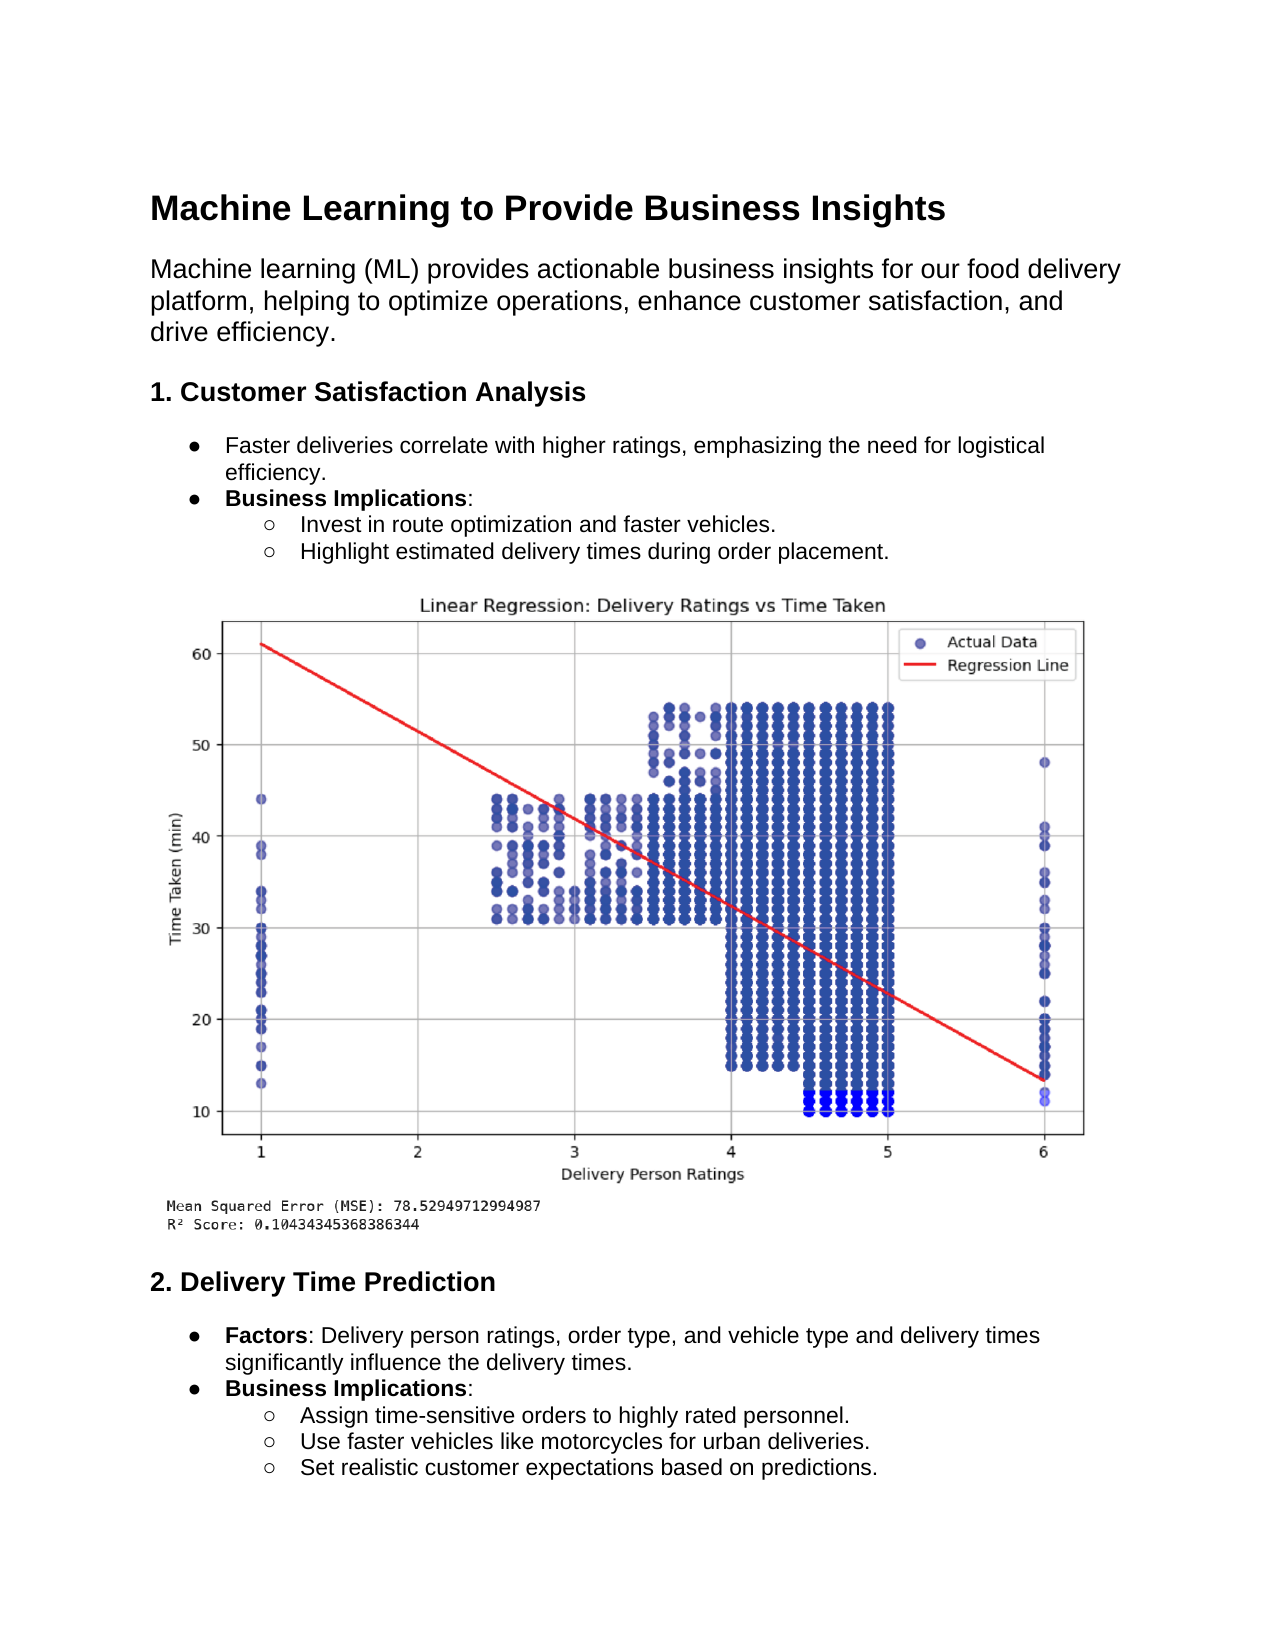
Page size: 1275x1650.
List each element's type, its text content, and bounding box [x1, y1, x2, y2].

subtitle Machine Learning to Provide Business Insights [150, 187, 1125, 228]
list Invest in route optimization and faster vehicles. [262, 511, 1125, 538]
list Faster deliveries correlate with higher ratings, emphasizing the need for logistical efficiency. [187, 432, 1125, 485]
list Use faster vehicles like motorcycles for urban deliveries. [262, 1428, 1125, 1454]
subtitle 1. Customer Satisfaction Analysis [150, 376, 1125, 407]
text Machine learning (ML) provides actionable business insights for our food delivery platform, helping to optimize operations, enhance customer satisfaction, and drive efficiency. [150, 253, 1125, 347]
picture [150, 589, 1125, 1242]
list Business Implications: [187, 485, 1125, 511]
list Assign time-sensitive orders to highly rated personnel. [262, 1402, 1125, 1428]
list Business Implications: [187, 1375, 1125, 1402]
list Highlight estimated delivery times during order placement. [262, 538, 1125, 564]
list Factors: Delivery person ratings, order type, and vehicle type and delivery times significantly influence the delivery times. [187, 1322, 1125, 1375]
list Set realistic customer expectations based on predictions. [262, 1454, 1125, 1481]
text 2. Delivery Time Prediction [150, 1266, 1125, 1297]
